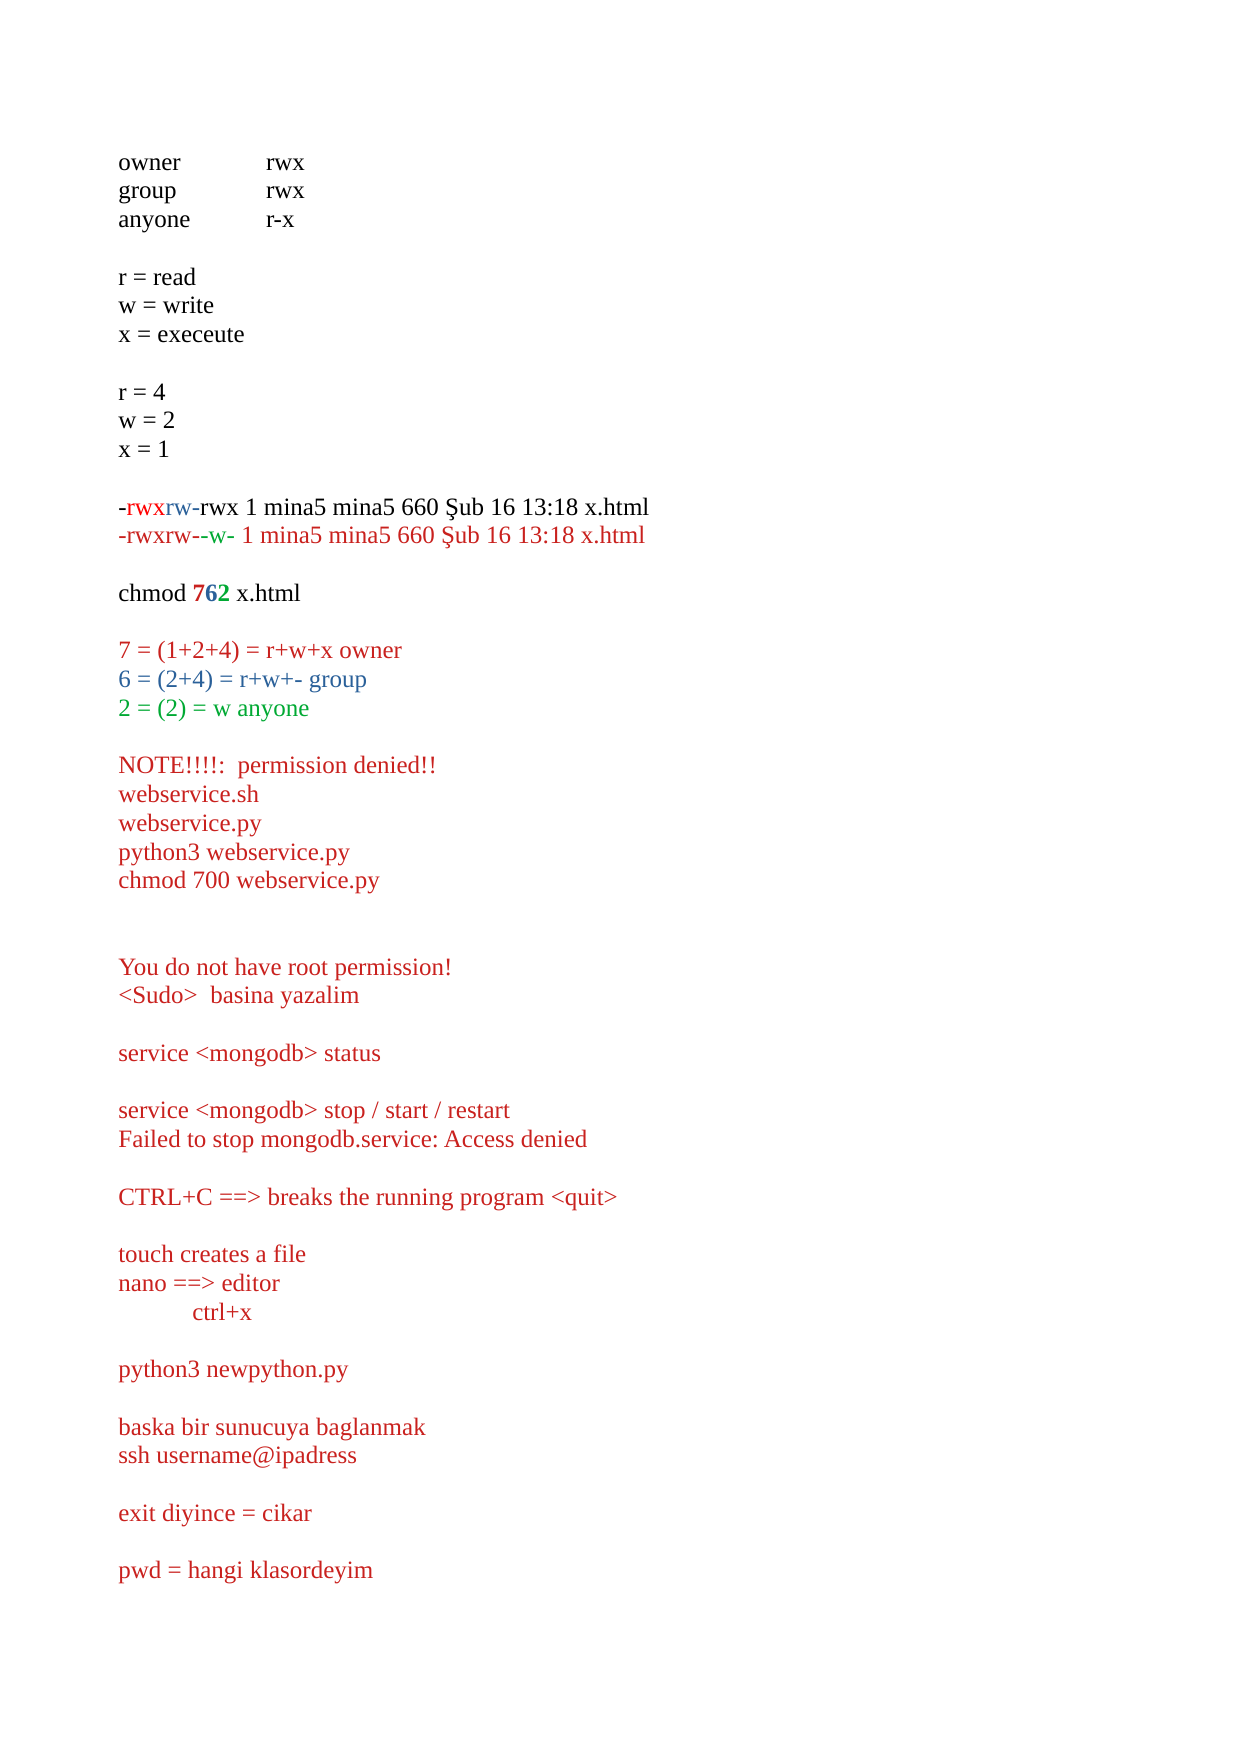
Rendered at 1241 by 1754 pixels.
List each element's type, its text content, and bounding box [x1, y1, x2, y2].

text webservice.sh [118, 779, 1122, 808]
text -rwxrw--w- 1 mina5 mina5 660 Şub 16 13:18 x.html [118, 521, 1122, 549]
text python3 newpython.py [118, 1354, 1122, 1383]
text x = execeute [118, 319, 1122, 348]
text nano ==> editor [118, 1268, 1122, 1297]
text python3 webservice.py [118, 837, 1122, 866]
text pwd = hangi klasordeyim [118, 1556, 1122, 1584]
text chmod 700 webservice.py [118, 866, 1122, 894]
text <Sudo> basina yazalim [118, 981, 1122, 1009]
text exit diyince = cikar [118, 1498, 1122, 1527]
text NOTE!!!!: permission denied!! [118, 751, 1122, 779]
text ssh username@ipadress [118, 1441, 1122, 1469]
text r = 4 [118, 377, 1122, 406]
text owner rwx [118, 147, 1122, 176]
text baska bir sunucuya baglanmak [118, 1412, 1122, 1441]
text w = 2 [118, 406, 1122, 434]
text 6 = (2+4) = r+w+- group [118, 664, 1122, 693]
text x = 1 [118, 434, 1122, 463]
text r = read [118, 262, 1122, 291]
text touch creates a file [118, 1239, 1122, 1268]
text service <mongodb> stop / start / restart [118, 1096, 1122, 1124]
text Failed to stop mongodb.service: Access denied [118, 1124, 1122, 1153]
text 2 = (2) = w anyone [118, 693, 1122, 722]
text chmod 762 x.html [118, 578, 1122, 607]
text -rwxrw-rwx 1 mina5 mina5 660 Şub 16 13:18 x.html [118, 492, 1122, 521]
text webservice.py [118, 808, 1122, 837]
text 7 = (1+2+4) = r+w+x owner [118, 636, 1122, 664]
text You do not have root permission! [118, 952, 1122, 981]
text anyone r-x [118, 204, 1122, 233]
text w = write [118, 291, 1122, 319]
text service <mongodb> status [118, 1038, 1122, 1067]
text CTRL+C ==> breaks the running program <quit> [118, 1182, 1122, 1211]
text ctrl+x [118, 1297, 1122, 1326]
text group rwx [118, 176, 1122, 204]
